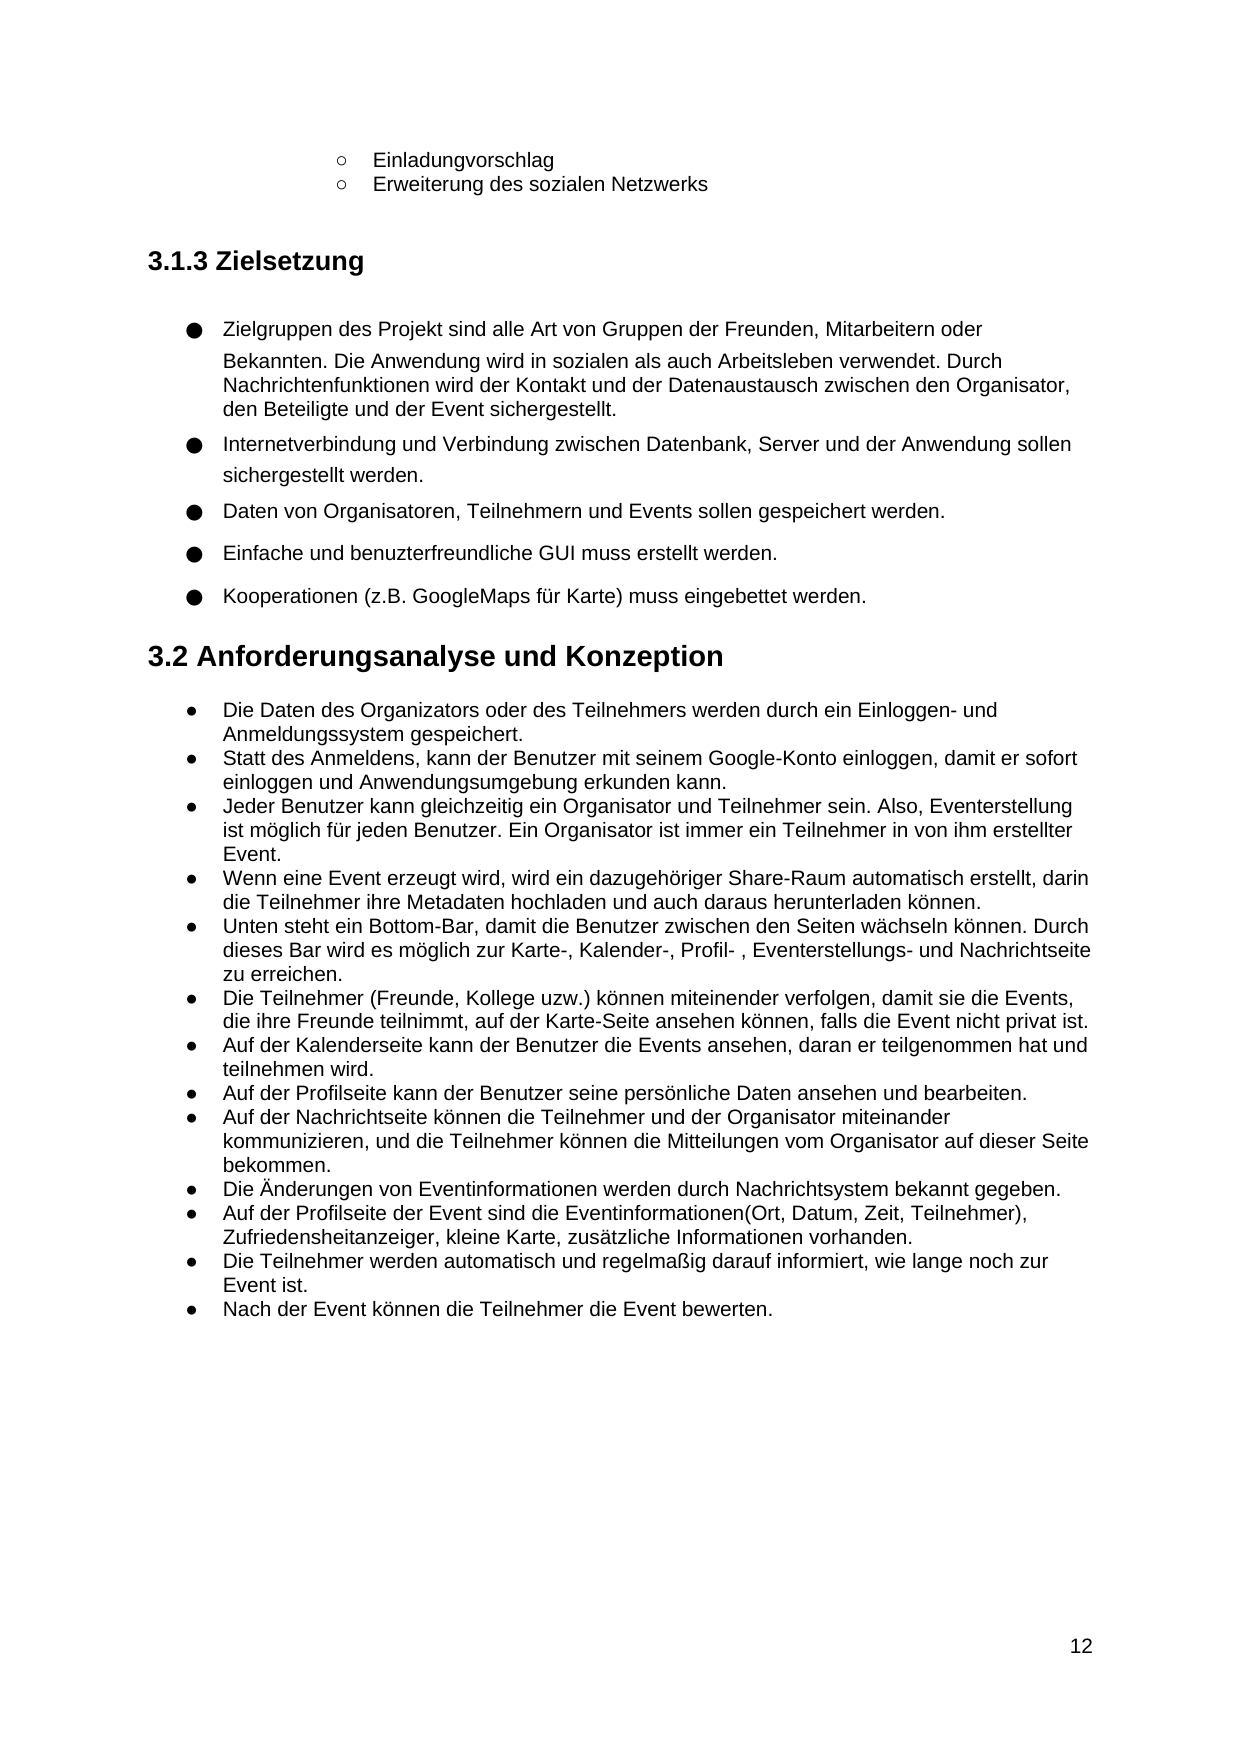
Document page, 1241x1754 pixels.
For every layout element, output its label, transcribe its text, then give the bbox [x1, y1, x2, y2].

list Kooperationen (z.B. GoogleMaps für Karte) muss eingebettet werden. [185, 573, 1092, 615]
list Zielgruppen des Projekt sind alle Art von Gruppen der Freunden, Mitarbeitern oder Bekannten. Die Anwendung wird in sozialen als auch Arbeitsleben verwendet. Durch Nachrichtenfunktionen wird der Kontakt und der Datenaustausch zwischen den Organisator, den Beteiligte und der Event sichergestellt. [185, 306, 1092, 421]
list Einfache und benuzterfreundliche GUI muss erstellt werden. [185, 530, 1092, 573]
list Wenn eine Event erzeugt wird, wird ein dazugehöriger Share-Raum automatisch erstellt, darin die Teilnehmer ihre Metadaten hochladen und auch daraus herunterladen können. [185, 866, 1092, 913]
list Statt des Anmeldens, kann der Benutzer mit seinem Google-Konto einloggen, damit er sofort einloggen und Anwendungsumgebung erkunden kann. [185, 746, 1092, 794]
list Die Daten des Organizators oder des Teilnehmers werden durch ein Einloggen- und Anmeldungssystem gespeichert. [185, 698, 1092, 746]
subtitle 3.1.3 Zielsetzung [148, 244, 1092, 276]
list Auf der Profilseite der Event sind die Eventinformationen(Ort, Datum, Zeit, Teilnehmer), Zufriedensheitanzeiger, kleine Karte, zusätzliche Informationen vorhanden. [185, 1201, 1092, 1249]
subtitle 3.2 Anforderungsanalyse und Konzeption [148, 639, 1092, 673]
list Auf der Profilseite kann der Benutzer seine persönliche Daten ansehen und bearbeiten. [185, 1081, 1092, 1105]
list Jeder Benutzer kann gleichzeitig ein Organisator und Teilnehmer sein. Also, Eventerstellung ist möglich für jeden Benutzer. Ein Organisator ist immer ein Teilnehmer in von ihm erstellter Event. [185, 794, 1092, 866]
list Auf der Nachrichtseite können die Teilnehmer und der Organisator miteinander kommunizieren, und die Teilnehmer können die Mitteilungen vom Organisator auf dieser Seite bekommen. [185, 1105, 1092, 1177]
list Die Teilnehmer (Freunde, Kollege uzw.) können miteinender verfolgen, damit sie die Events, die ihre Freunde teilnimmt, auf der Karte-Seite ansehen können, falls die Event nicht privat ist. [185, 985, 1092, 1033]
list Internetverbindung und Verbindung zwischen Datenbank, Server und der Anwendung sollen sichergestellt werden. [185, 421, 1092, 487]
list Nach der Event können die Teilnehmer die Event bewerten. [185, 1297, 1092, 1321]
list Einladungvorschlag [335, 148, 1092, 172]
list Erweiterung des sozialen Netzwerks [335, 172, 1092, 196]
list Auf der Kalenderseite kann der Benutzer die Events ansehen, daran er teilgenommen hat und teilnehmen wird. [185, 1033, 1092, 1081]
list Daten von Organisatoren, Teilnehmern und Events sollen gespeichert werden. [185, 487, 1092, 530]
list Die Änderungen von Eventinformationen werden durch Nachrichtsystem bekannt gegeben. [185, 1177, 1092, 1201]
list Die Teilnehmer werden automatisch und regelmaßig darauf informiert, wie lange noch zur Event ist. [185, 1249, 1092, 1297]
list Unten steht ein Bottom-Bar, damit die Benutzer zwischen den Seiten wächseln können. Durch dieses Bar wird es möglich zur Karte-, Kalender-, Profil- , Eventerstellungs- und Nachrichtseite zu erreichen. [185, 913, 1092, 985]
